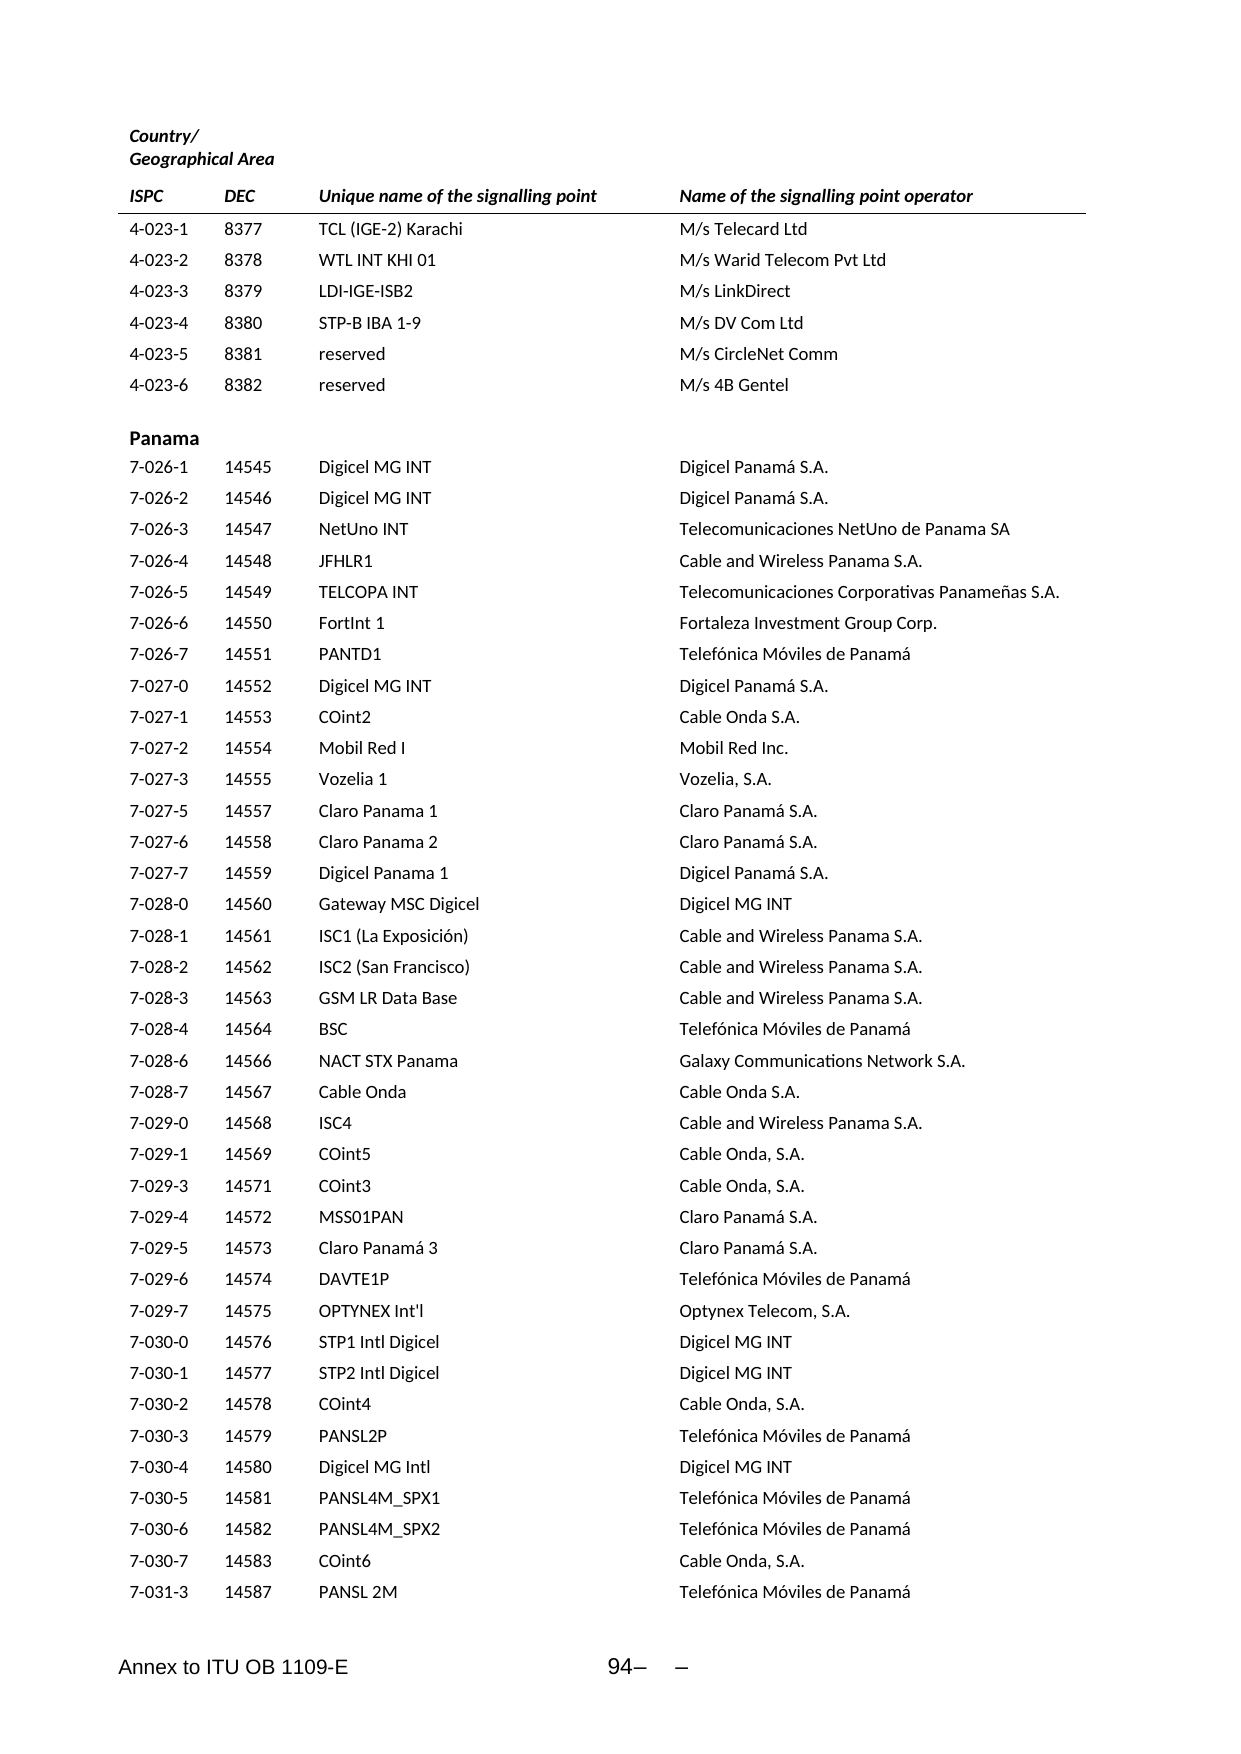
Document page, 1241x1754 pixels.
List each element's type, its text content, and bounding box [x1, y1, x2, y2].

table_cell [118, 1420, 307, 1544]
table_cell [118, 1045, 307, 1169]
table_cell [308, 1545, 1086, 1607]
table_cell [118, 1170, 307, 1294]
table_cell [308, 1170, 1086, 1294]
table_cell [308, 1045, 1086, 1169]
table_header Unique name of the signalling point [308, 118, 668, 213]
table_cell DEC [213, 176, 307, 213]
table_cell ISPC [118, 176, 213, 213]
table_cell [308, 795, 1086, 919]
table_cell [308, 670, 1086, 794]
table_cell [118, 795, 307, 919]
table_header Name of the signalling point operator [668, 118, 1086, 213]
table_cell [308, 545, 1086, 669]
table_header Country/ Geographical Area [118, 118, 307, 176]
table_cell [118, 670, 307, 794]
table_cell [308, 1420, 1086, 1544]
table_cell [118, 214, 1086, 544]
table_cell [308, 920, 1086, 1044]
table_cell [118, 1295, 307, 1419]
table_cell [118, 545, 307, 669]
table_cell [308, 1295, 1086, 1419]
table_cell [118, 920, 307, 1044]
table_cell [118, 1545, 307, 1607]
